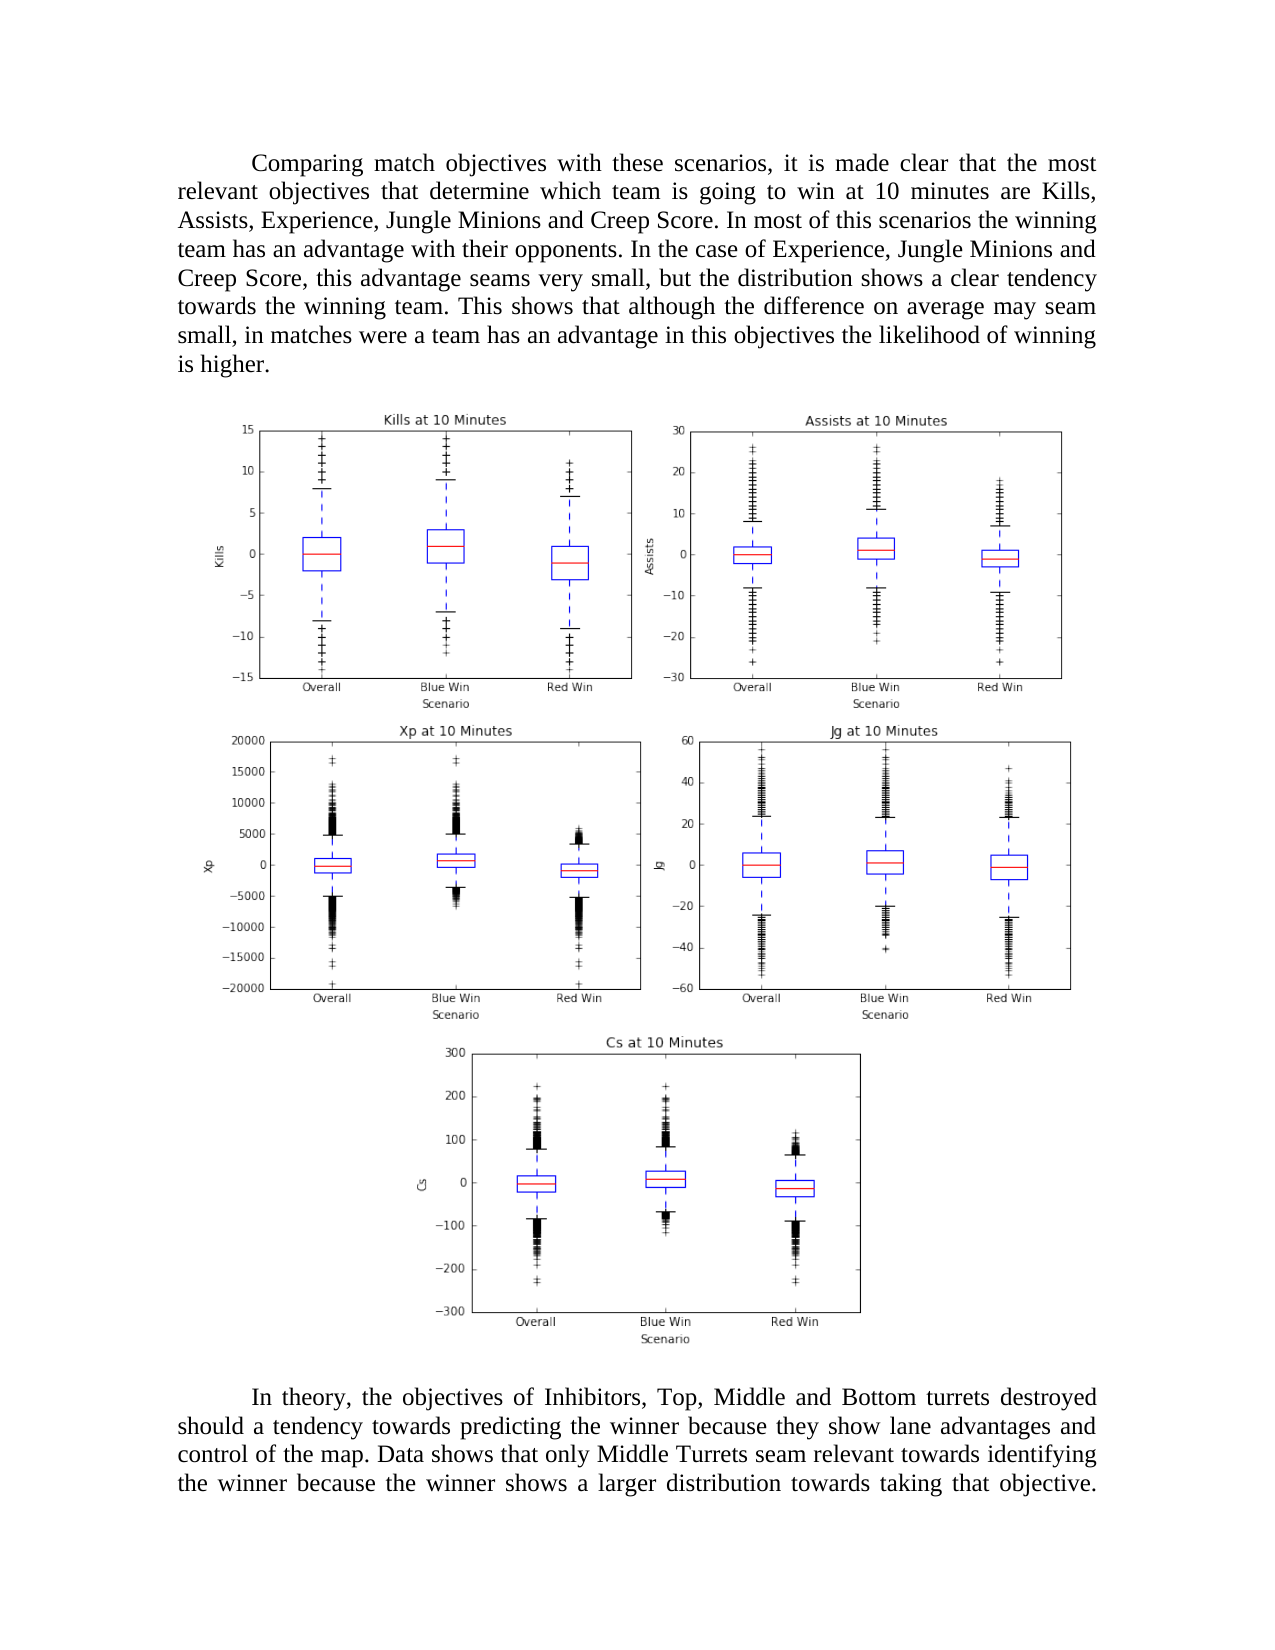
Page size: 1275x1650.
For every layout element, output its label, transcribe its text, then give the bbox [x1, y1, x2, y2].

picture [197, 406, 1078, 1354]
text Comparing match objectives with these scenarios, it is made clear that the most relevant objectives that determine which team is going to win at 10 minutes are Kills, Assists, Experience, Jungle Minions and Creep Score. In most of this scenarios the winning team has an advantage with their opponents. In the case of Experience, Jungle Minions and Creep Score, this advantage seams very small, but the distribution shows a clear tendency towards the winning team. This shows that although the difference on average may seam small, in matches were a team has an advantage in this objectives the likelihood of winning is higher. [177, 148, 1098, 378]
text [177, 1382, 1098, 1497]
